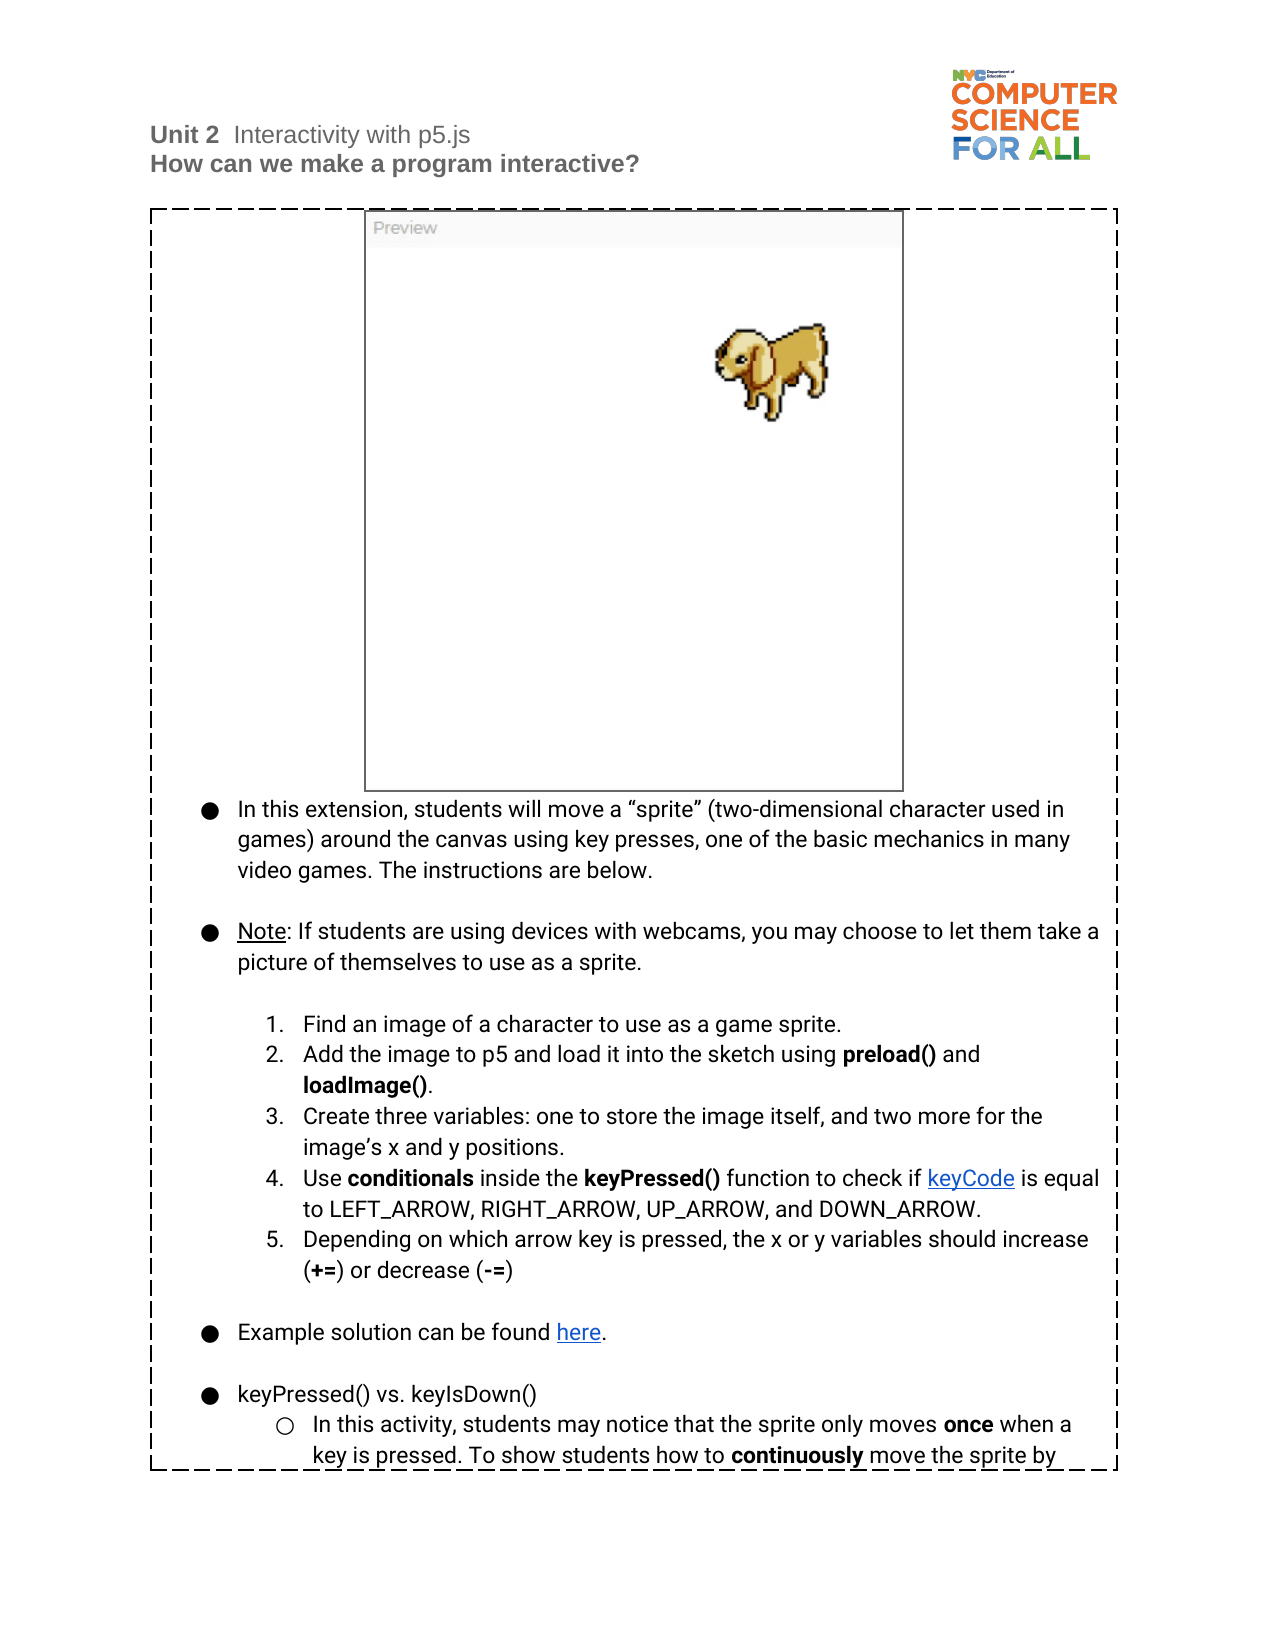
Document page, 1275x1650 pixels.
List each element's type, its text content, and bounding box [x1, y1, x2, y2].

picture [366, 212, 902, 790]
picture [940, 60, 1125, 170]
